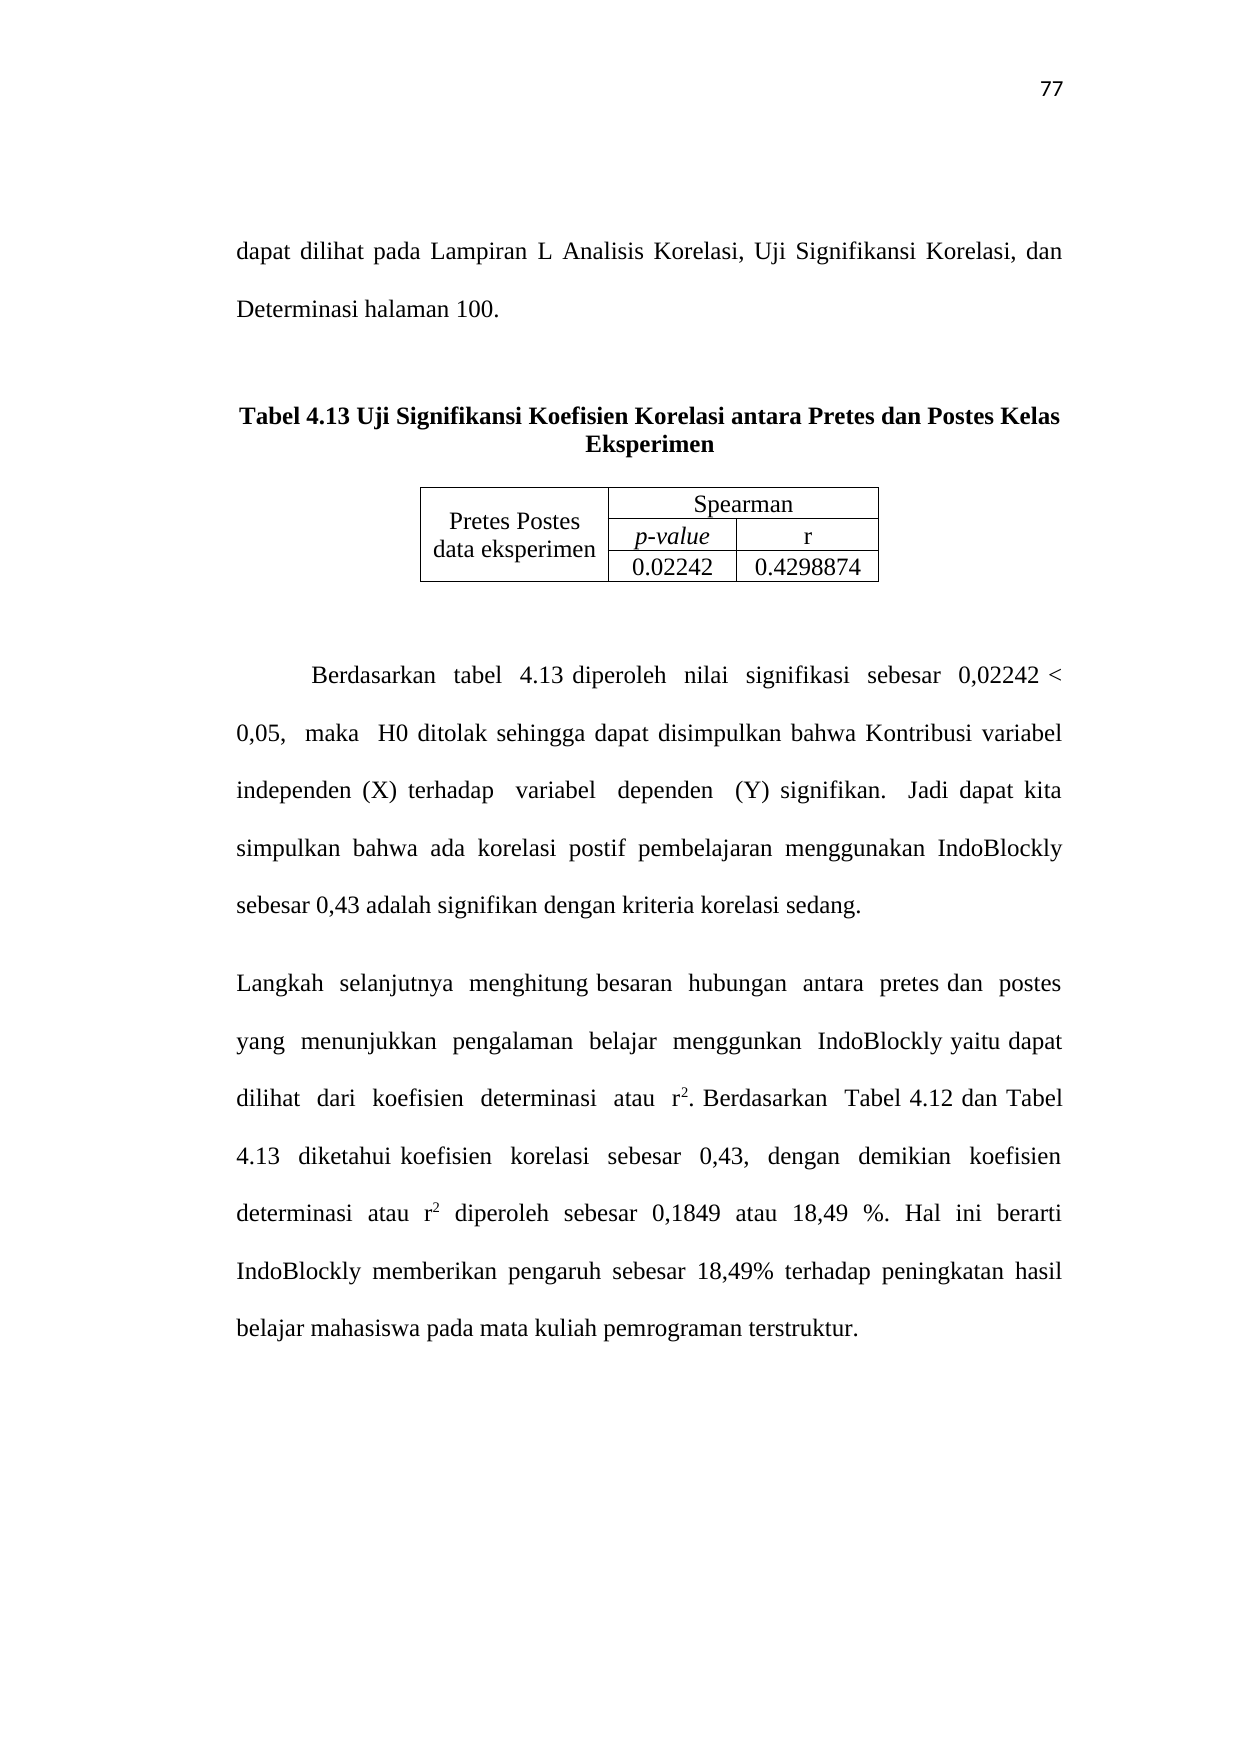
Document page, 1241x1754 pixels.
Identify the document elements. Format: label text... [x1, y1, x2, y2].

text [236, 236, 1063, 322]
table_header Pretes Postes data eksperimen [421, 488, 608, 581]
text Langkah selanjutnya menghitung besaran hubungan antara pretes dan postes yang menunjukkan pengalaman belajar menggunkan IndoBlockly yaitu dapat dilihat dari koefisien determinasi atau r2. Berdasarkan Tabel 4.12 dan Tabel 4.13 diketahui koefisien korelasi sebesar 0,43, dengan demikian koefisien determinasi atau r2 diperoleh sebesar 0,1849 atau 18,49 %. Hal ini berarti IndoBlockly memberikan pengaruh sebesar 18,49% terhadap peningkatan hasil belajar mahasiswa pada mata kuliah pemrograman terstruktur. [236, 968, 1063, 1342]
table_cell p-value [609, 519, 736, 549]
text Tabel 4.13 Uji Signifikansi Koefisien Korelasi antara Pretes dan Postes Kelas Eksperimen [236, 372, 1063, 458]
text Berdasarkan tabel 4.13 diperoleh nilai signifikasi sebesar 0,02242 < 0,05, maka H0 ditolak sehingga dapat disimpulkan bahwa Kontribusi variabel independen (X) terhadap variabel dependen (Y) signifikan. Jadi dapat kita simpulkan bahwa ada korelasi postif pembelajaran menggunakan IndoBlockly sebesar 0,43 adalah signifikan dengan kriteria korelasi sedang. [236, 660, 1063, 919]
table_cell r [737, 519, 878, 549]
table_header Spearman [609, 488, 878, 518]
table_cell 0.4298874 [737, 551, 878, 581]
table_cell 0.02242 [609, 551, 736, 581]
